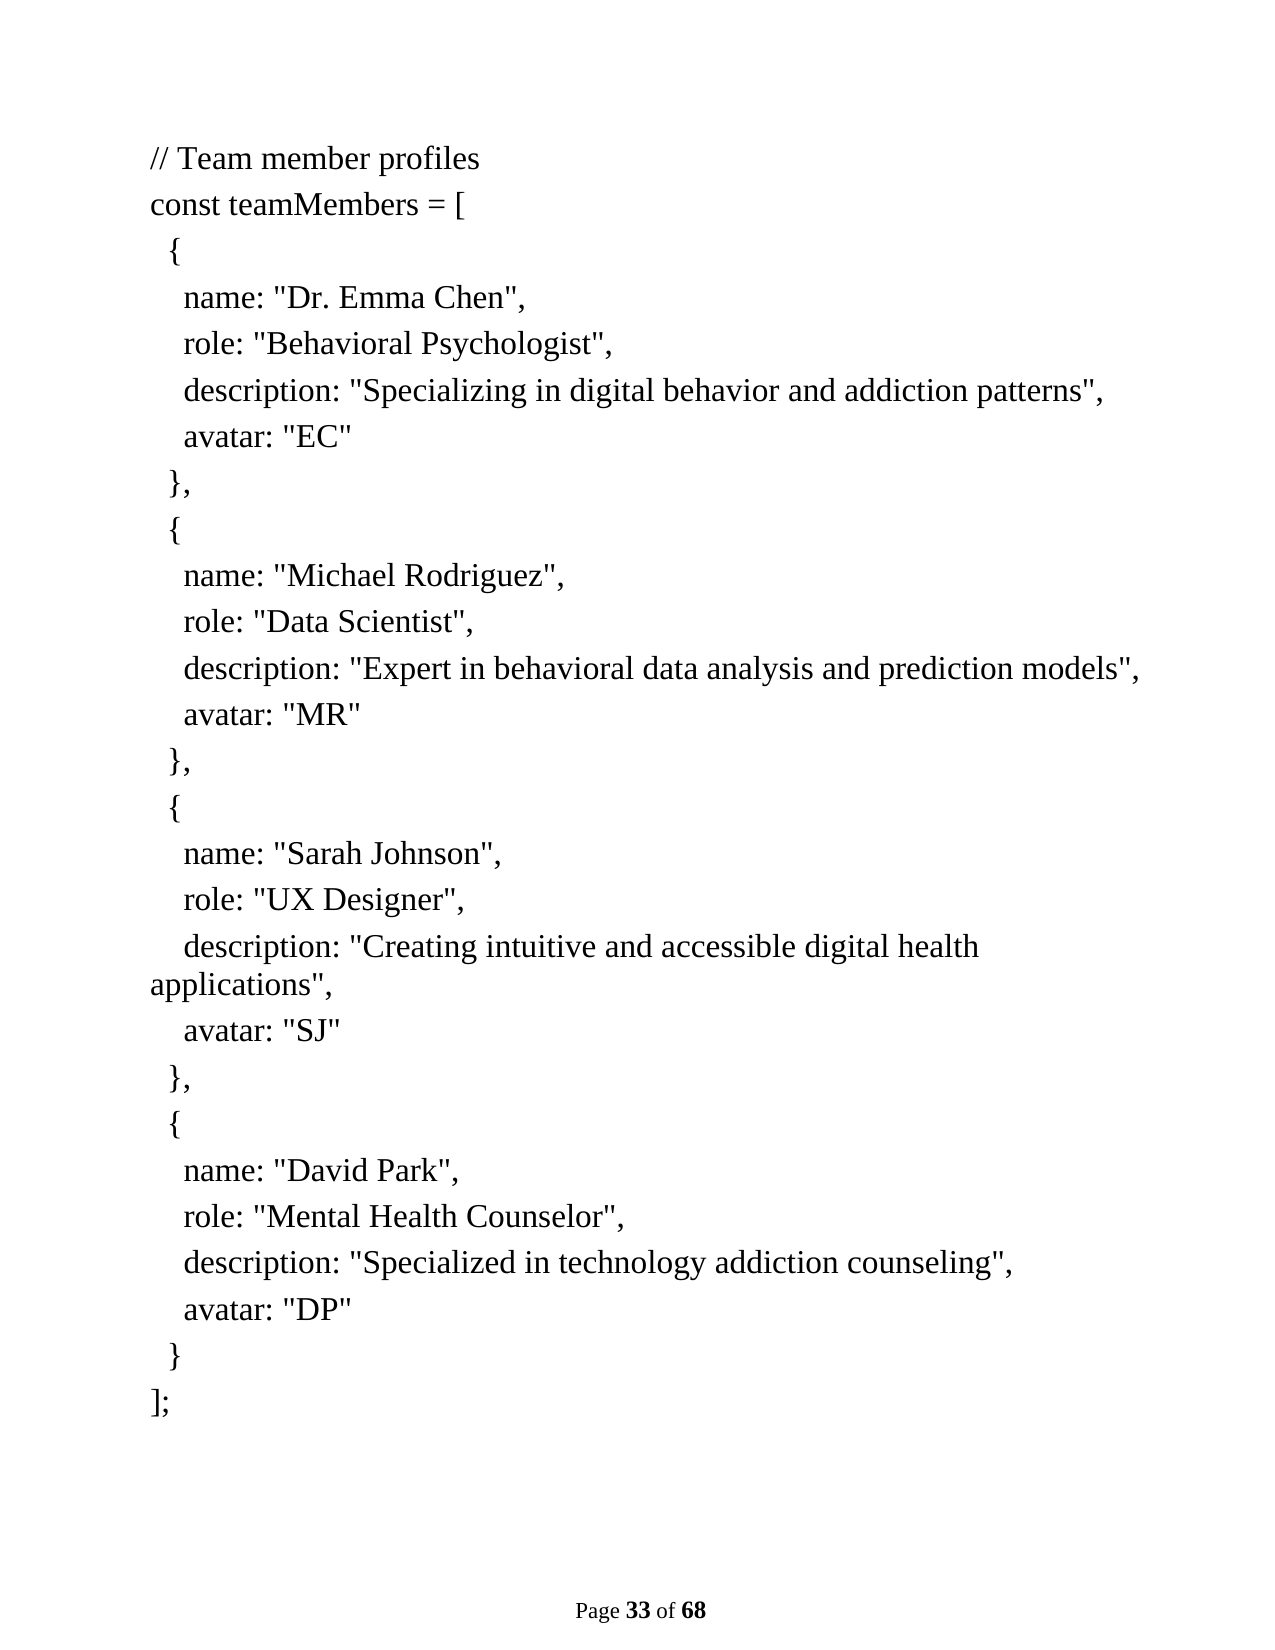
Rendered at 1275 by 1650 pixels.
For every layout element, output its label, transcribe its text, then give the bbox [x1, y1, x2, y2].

text name: "Sarah Johnson", [150, 833, 1152, 872]
text { [150, 231, 1152, 269]
text { [150, 509, 1152, 547]
text { [150, 787, 1152, 825]
text const teamMembers = [ [150, 184, 1152, 223]
text role: "Behavioral Psychologist", [150, 323, 1152, 362]
text role: "Data Scientist", [150, 602, 1152, 640]
text } [150, 1335, 1152, 1373]
text role: "Mental Health Counselor", [150, 1196, 1152, 1234]
text { [150, 1103, 1152, 1142]
text name: "David Park", [150, 1150, 1152, 1188]
text }, [150, 1057, 1152, 1095]
text avatar: "MR" [150, 694, 1152, 733]
text description: "Specializing in digital behavior and addiction patterns", [150, 370, 1152, 408]
text // Team member profiles [150, 138, 1152, 176]
text description: "Specialized in technology addiction counseling", [150, 1242, 1152, 1281]
text role: "UX Designer", [150, 880, 1152, 918]
text avatar: "EC" [150, 416, 1152, 454]
text name: "Dr. Emma Chen", [150, 277, 1152, 315]
text name: "Michael Rodriguez", [150, 555, 1152, 593]
text }, [150, 462, 1152, 501]
text avatar: "SJ" [150, 1011, 1152, 1049]
text ]; [150, 1382, 1152, 1420]
text description: "Creating intuitive and accessible digital health applications", [150, 926, 1152, 1003]
text }, [150, 741, 1152, 779]
text avatar: "DP" [150, 1289, 1152, 1327]
text description: "Expert in behavioral data analysis and prediction models", [150, 648, 1152, 686]
